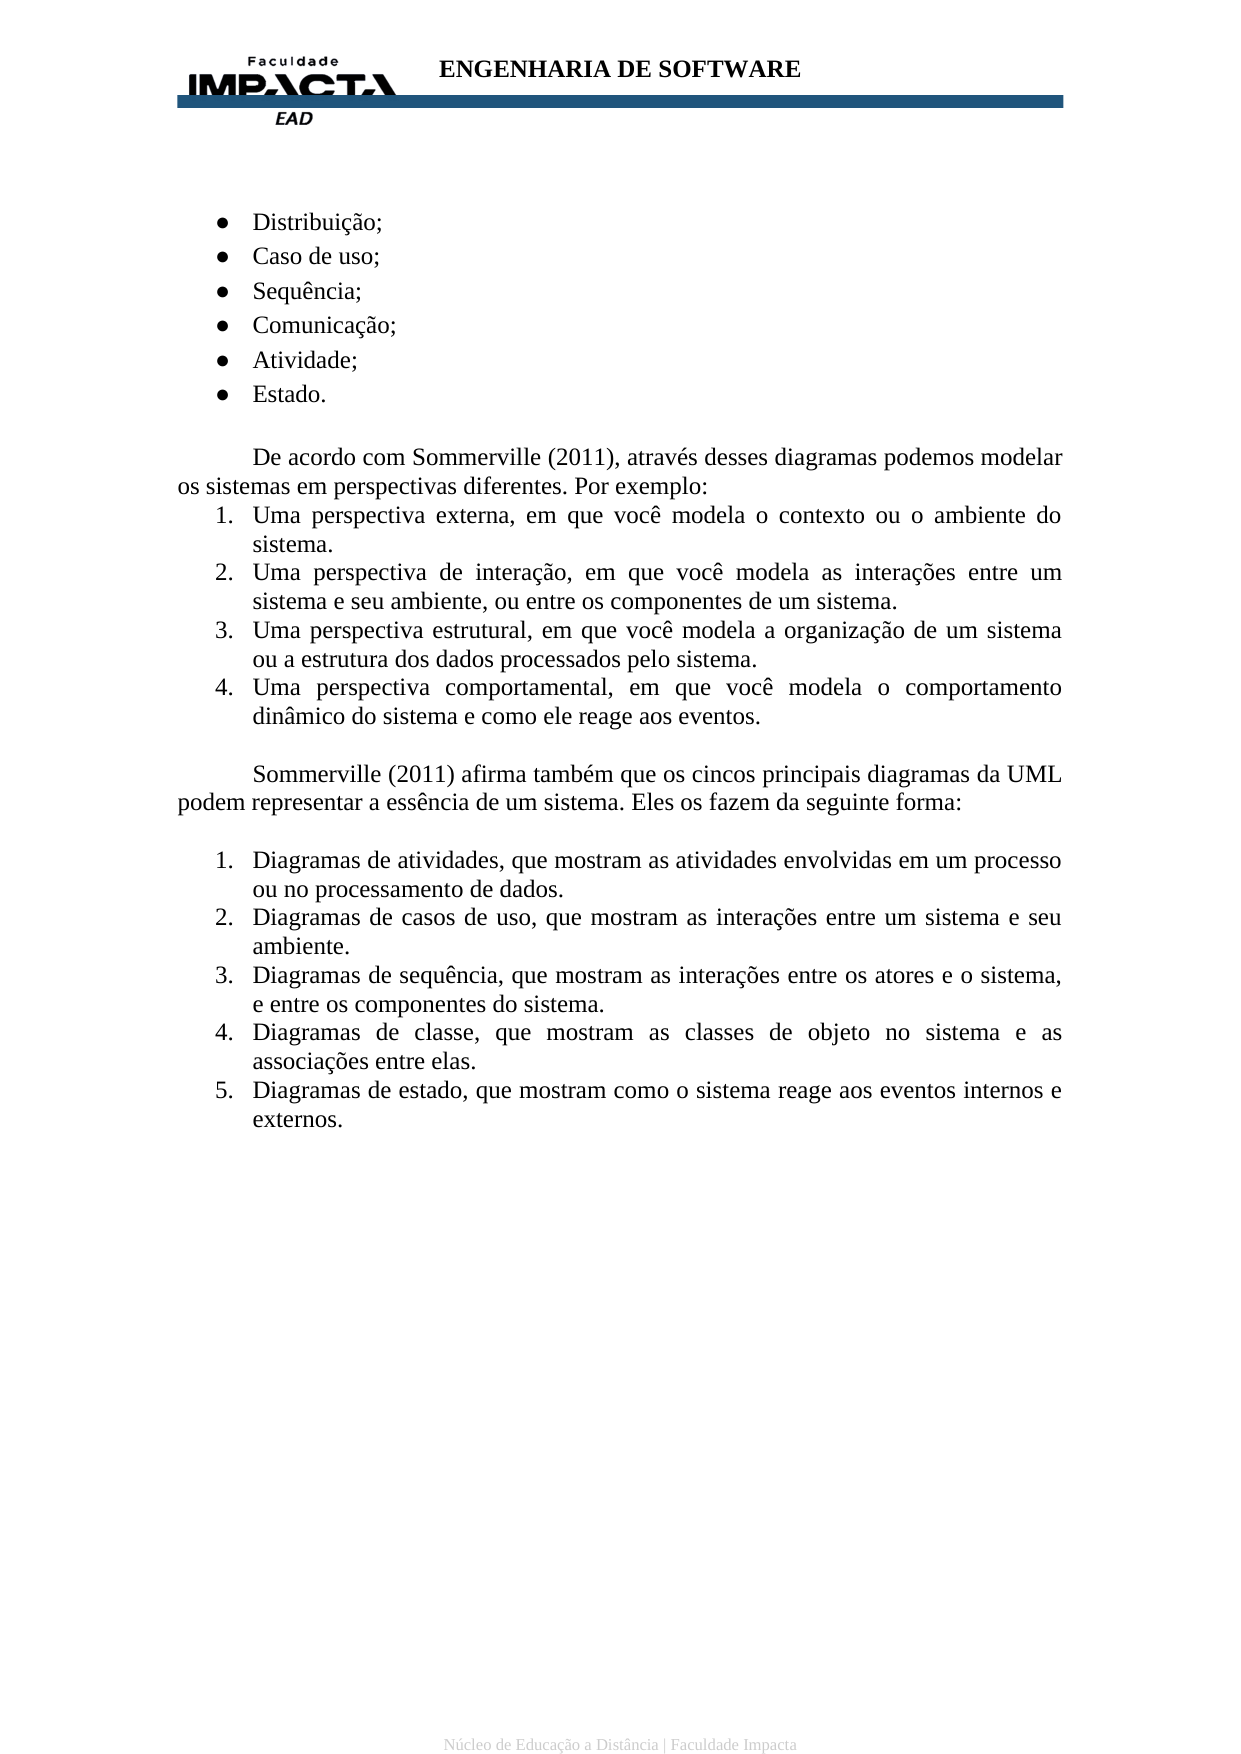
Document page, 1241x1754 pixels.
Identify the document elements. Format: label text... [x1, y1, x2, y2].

list Diagramas de sequência, que mostram as interações entre os atores e o sistema, e entre os componentes do sistema. [215, 960, 1063, 1017]
list Diagramas de casos de uso, que mostram as interações entre um sistema e seu ambiente. [215, 902, 1063, 960]
list Caso de uso; [215, 241, 1063, 270]
text Sommerville (2011) afirma também que os cincos principais diagramas da UML podem representar a essência de um sistema. Eles os fazem da seguinte forma: [177, 759, 1063, 816]
list Diagramas de estado, que mostram como o sistema reage aos eventos internos e externos. [215, 1075, 1063, 1132]
list Uma perspectiva externa, em que você modela o contexto ou o ambiente do sistema. [215, 500, 1063, 557]
list Estado. [215, 379, 1063, 408]
list Uma perspectiva estrutural, em que você modela a organização de um sistema ou a estrutura dos dados processados pelo sistema. [215, 615, 1063, 672]
list Sequência; [215, 276, 1063, 304]
list Distribuição; [215, 207, 1063, 236]
text De acordo com Sommerville (2011), através desses diagramas podemos modelar os sistemas em perspectivas diferentes. Por exemplo: [177, 442, 1063, 500]
picture [177, 48, 1064, 134]
list Diagramas de atividades, que mostram as atividades envolvidas em um processo ou no processamento de dados. [215, 845, 1063, 902]
list Atividade; [215, 345, 1063, 373]
list Uma perspectiva comportamental, em que você modela o comportamento dinâmico do sistema e como ele reage aos eventos. [215, 672, 1063, 730]
list Comunicação; [215, 310, 1063, 339]
list Diagramas de classe, que mostram as classes de objeto no sistema e as associações entre elas. [215, 1017, 1063, 1075]
list Uma perspectiva de interação, em que você modela as interações entre um sistema e seu ambiente, ou entre os componentes de um sistema. [215, 557, 1063, 615]
